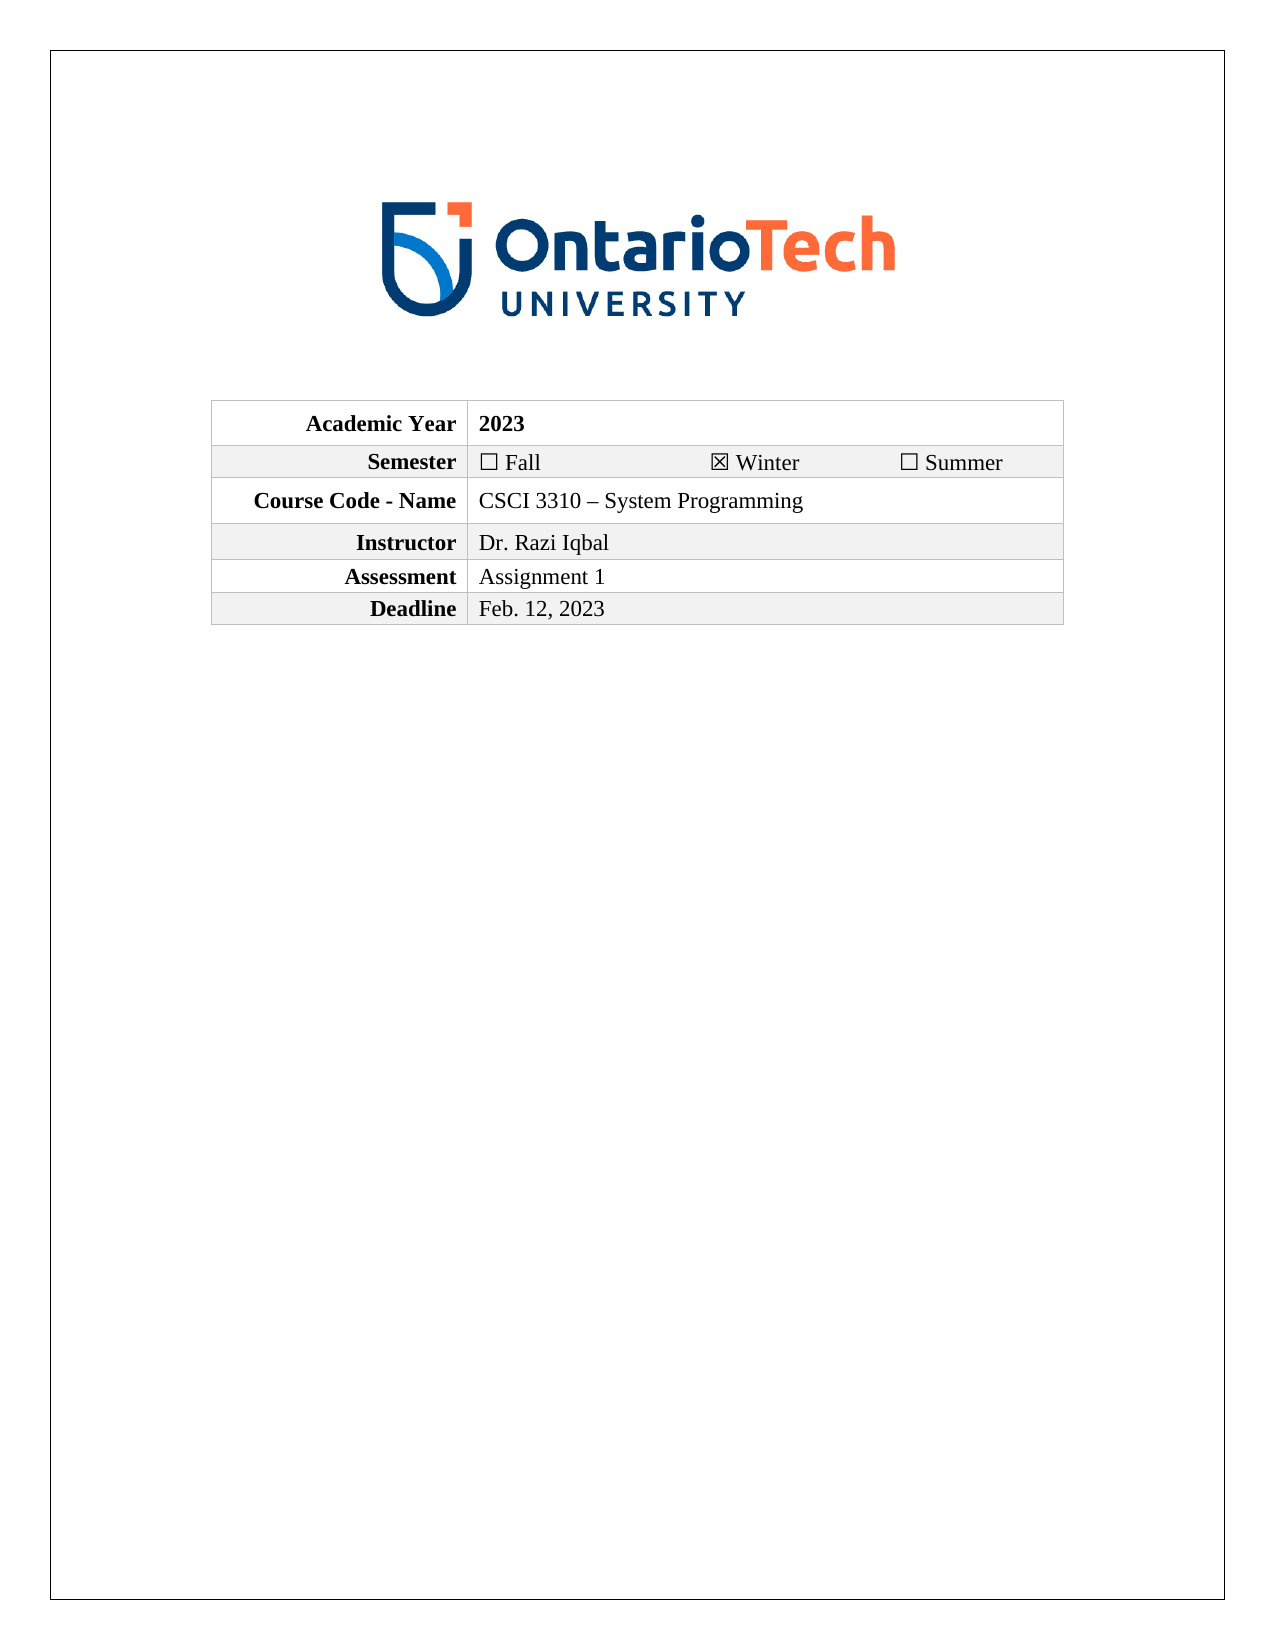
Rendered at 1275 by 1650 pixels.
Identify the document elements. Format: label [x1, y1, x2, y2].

picture [328, 150, 947, 369]
